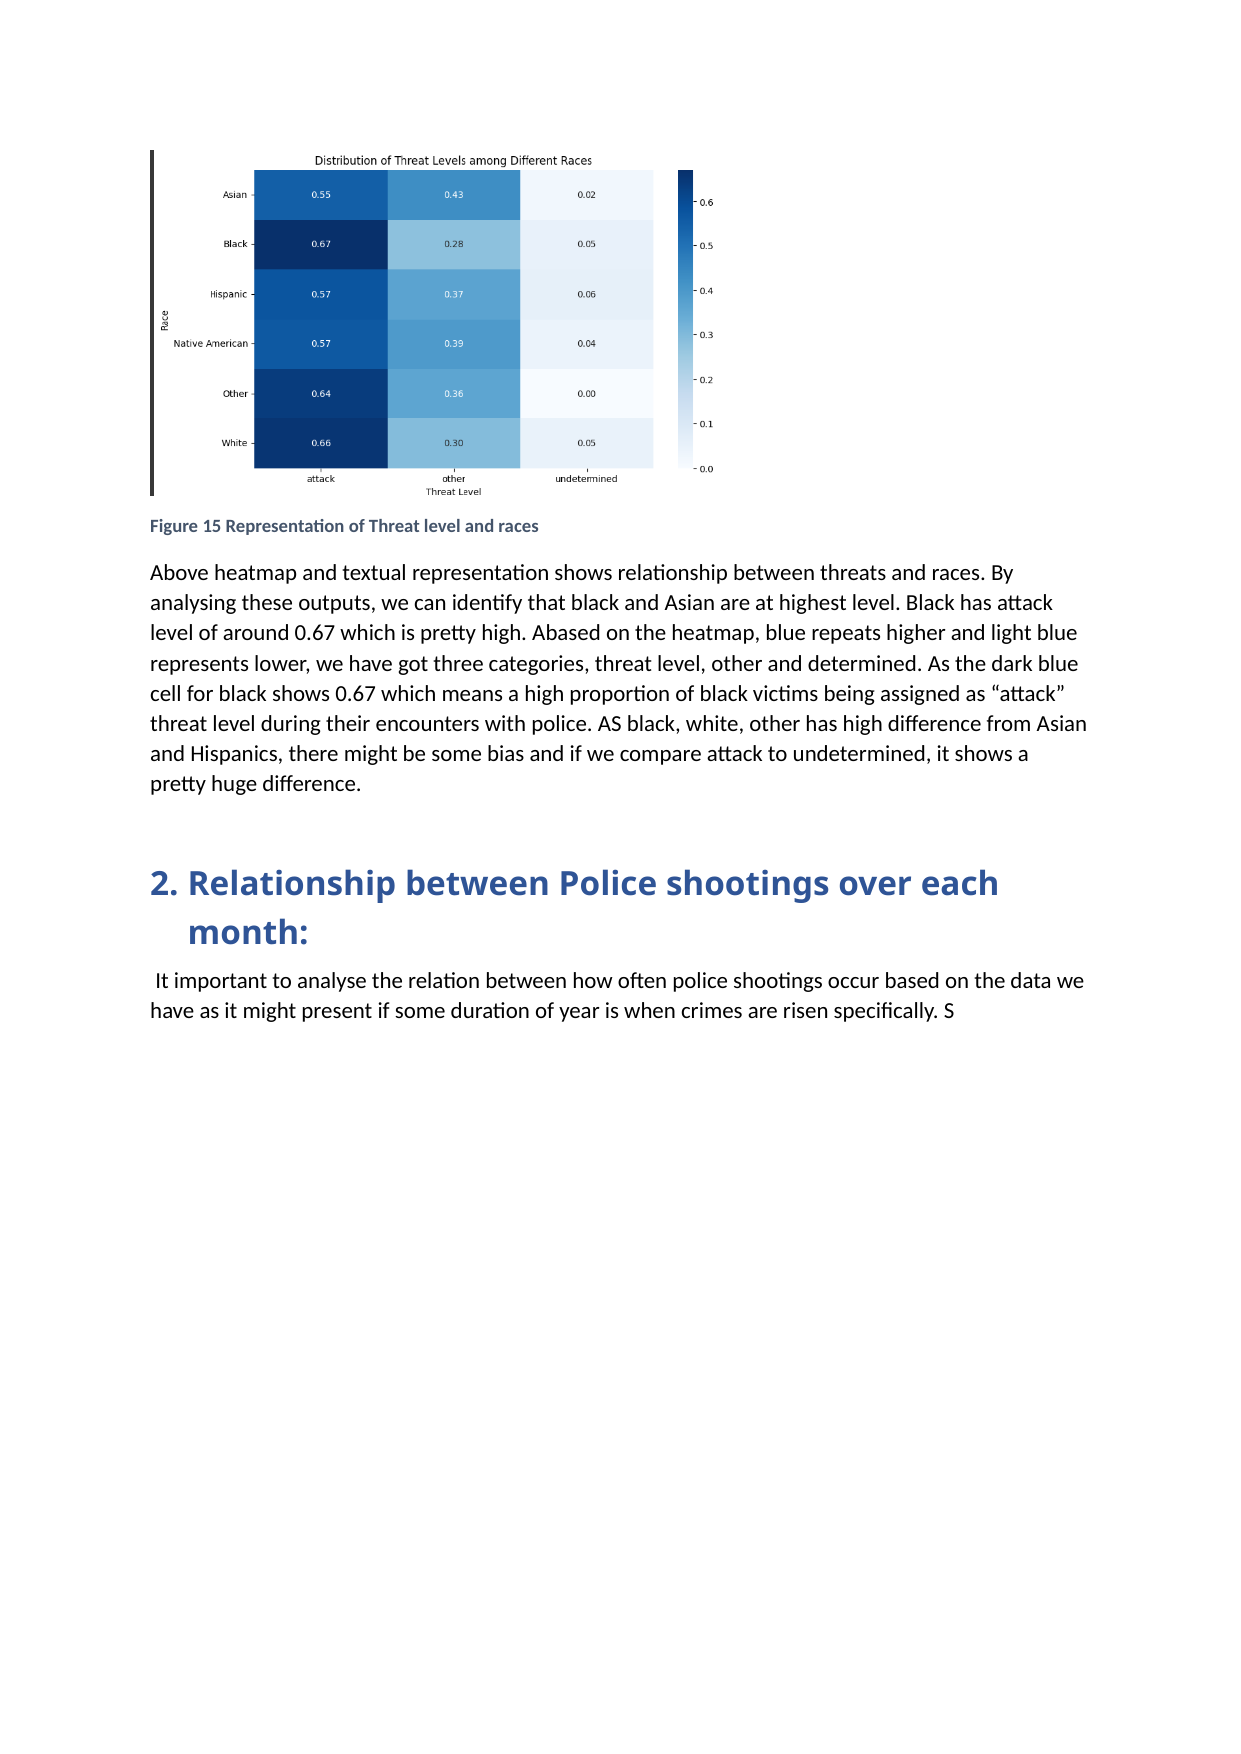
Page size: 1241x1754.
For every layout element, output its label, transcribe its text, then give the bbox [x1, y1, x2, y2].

picture [150, 150, 717, 496]
text It important to analyse the relation between how often police shootings occur based on the data we have as it might present if some duration of year is when crimes are risen specifically. S [150, 966, 1090, 1025]
subtitle Relationship between Police shootings over each month: [150, 860, 1090, 954]
text Above heatmap and textual representation shows relationship between threats and races. By analysing these outputs, we can identify that black and Asian are at highest level. Black has attack level of around 0.67 which is pretty high. Abased on the heatmap, blue repeats higher and light blue represents lower, we have got three categories, threat level, other and determined. As the dark blue cell for black shows 0.67 which means a high proportion of black victims being assigned as “attack” threat level during their encounters with police. AS black, white, other has high difference from Asian and Hispanics, there might be some bias and if we compare attack to undetermined, it shows a pretty huge difference. [150, 558, 1090, 798]
text Figure 15 Representation of Threat level and races [150, 514, 1090, 537]
